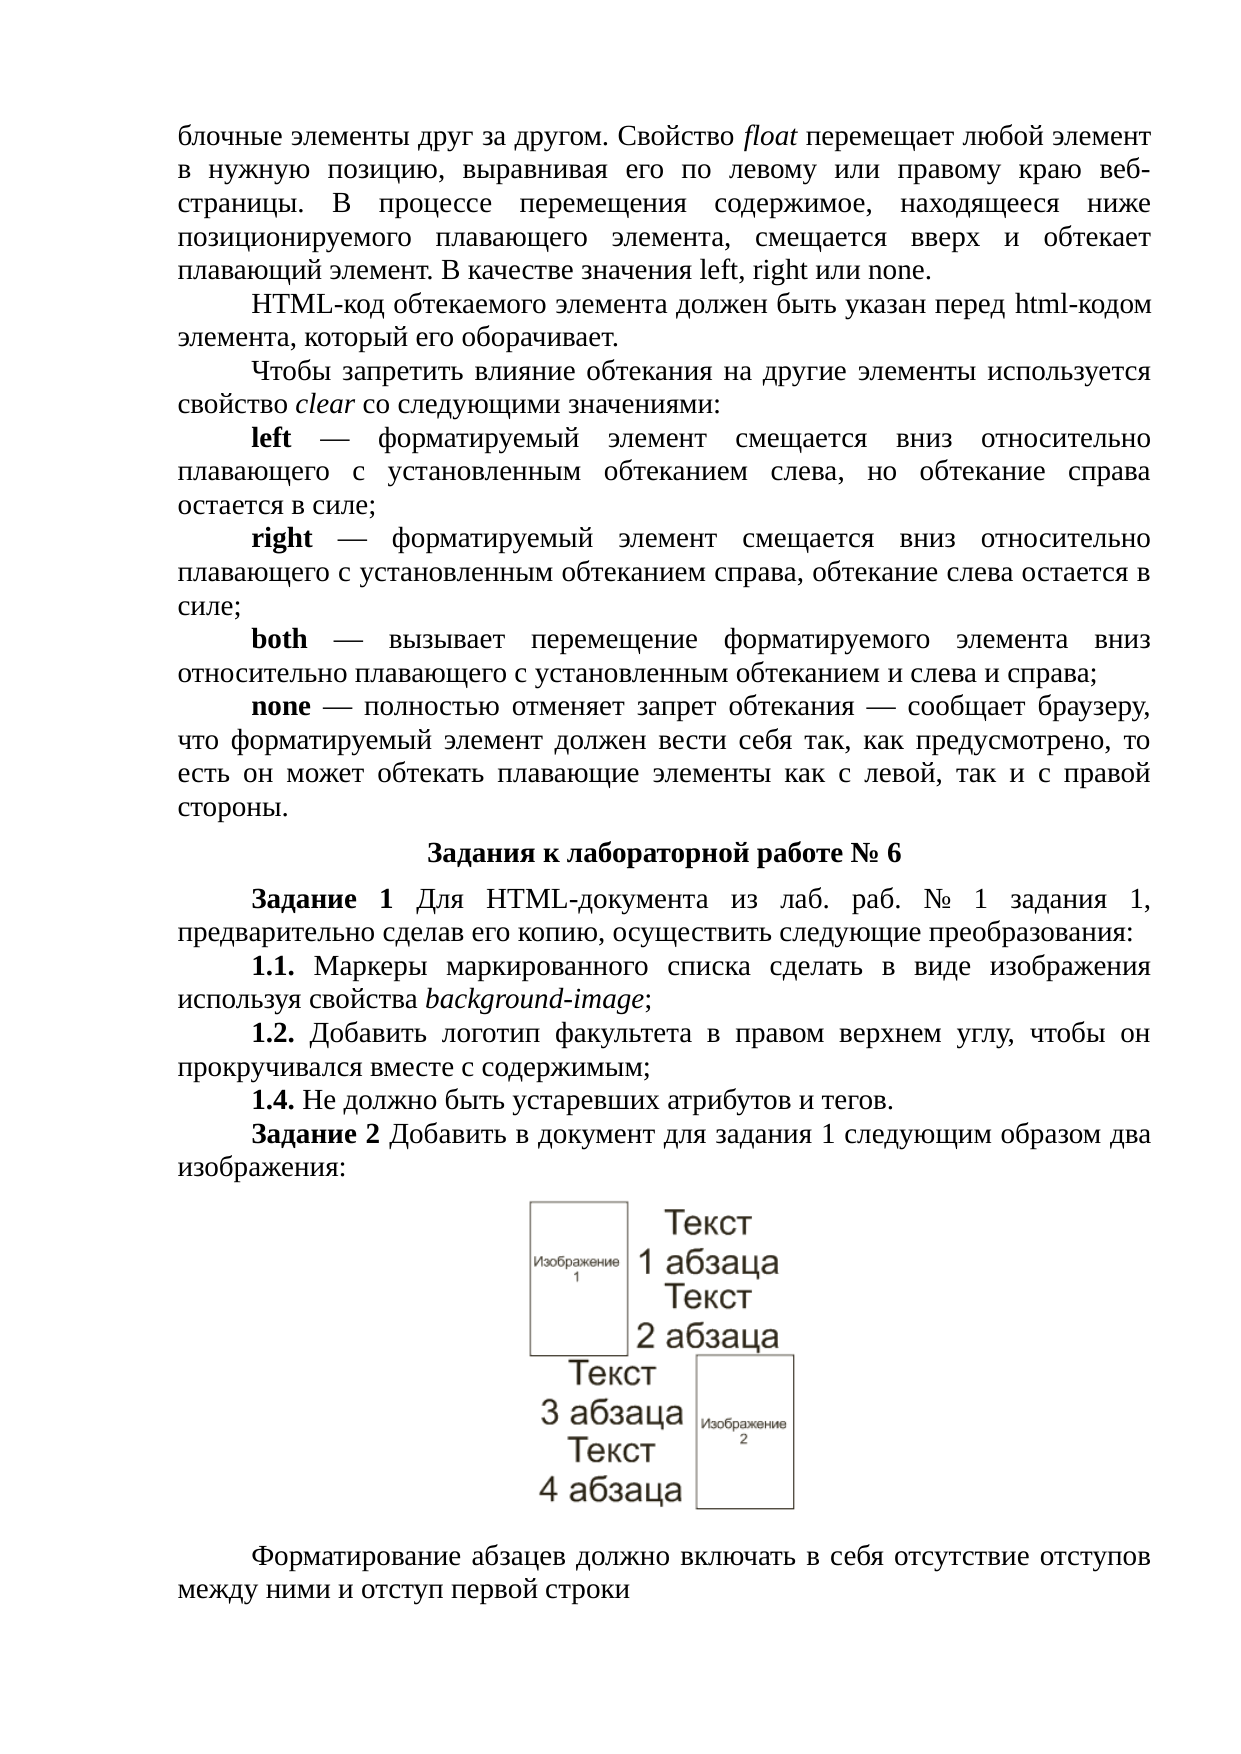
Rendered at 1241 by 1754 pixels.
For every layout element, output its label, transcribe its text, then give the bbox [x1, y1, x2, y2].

text Задание 2 Добавить в документ для задания 1 следующим образом два изображения: [177, 1116, 1152, 1183]
text left — форматируемый элемент смещается вниз относительно плавающего с установленным обтеканием слева, но обтекание справа остается в силе; [177, 420, 1152, 521]
text Задание 1 Для HTML-документа из лаб. раб. № 1 задания 1, предварительно сделав его копию, осуществить следующие преобразования: [177, 881, 1152, 948]
picture [512, 1182, 817, 1539]
text Задания к лабораторной работе № 6 [177, 835, 1152, 868]
text both — вызывает перемещение форматируемого элемента вниз относительно плавающего с установленным обтеканием и слева и справа; [177, 621, 1152, 688]
text 1.1. Маркеры маркированного списка сделать в виде изображения используя свойства background-image; [177, 948, 1152, 1015]
text Чтобы запретить влияние обтекания на другие элементы используется свойство clear со следующими значениями: [177, 353, 1152, 420]
text 1.2. Добавить логотип факультета в правом верхнем углу, чтобы он прокручивался вместе с содержимым; [177, 1015, 1152, 1082]
text none — полностью отменяет запрет обтекания — сообщает браузеру, что форматируемый элемент должен вести себя так, как предусмотрено, то есть он может обтекать плавающие элементы как с левой, так и с правой стороны. [177, 688, 1152, 822]
text right — форматируемый элемент смещается вниз относительно плавающего с установленным обтеканием справа, обтекание слева остается в силе; [177, 521, 1152, 621]
text Форматирование абзацев должно включать в себя отсутствие отступов между ними и отступ первой строки [177, 1538, 1152, 1605]
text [177, 118, 1152, 286]
text HTML-код обтекаемого элемента должен быть указан перед html-кодом элемента, который его оборачивает. [177, 286, 1152, 353]
text 1.4. Не должно быть устаревших атрибутов и тегов. [177, 1082, 1152, 1116]
